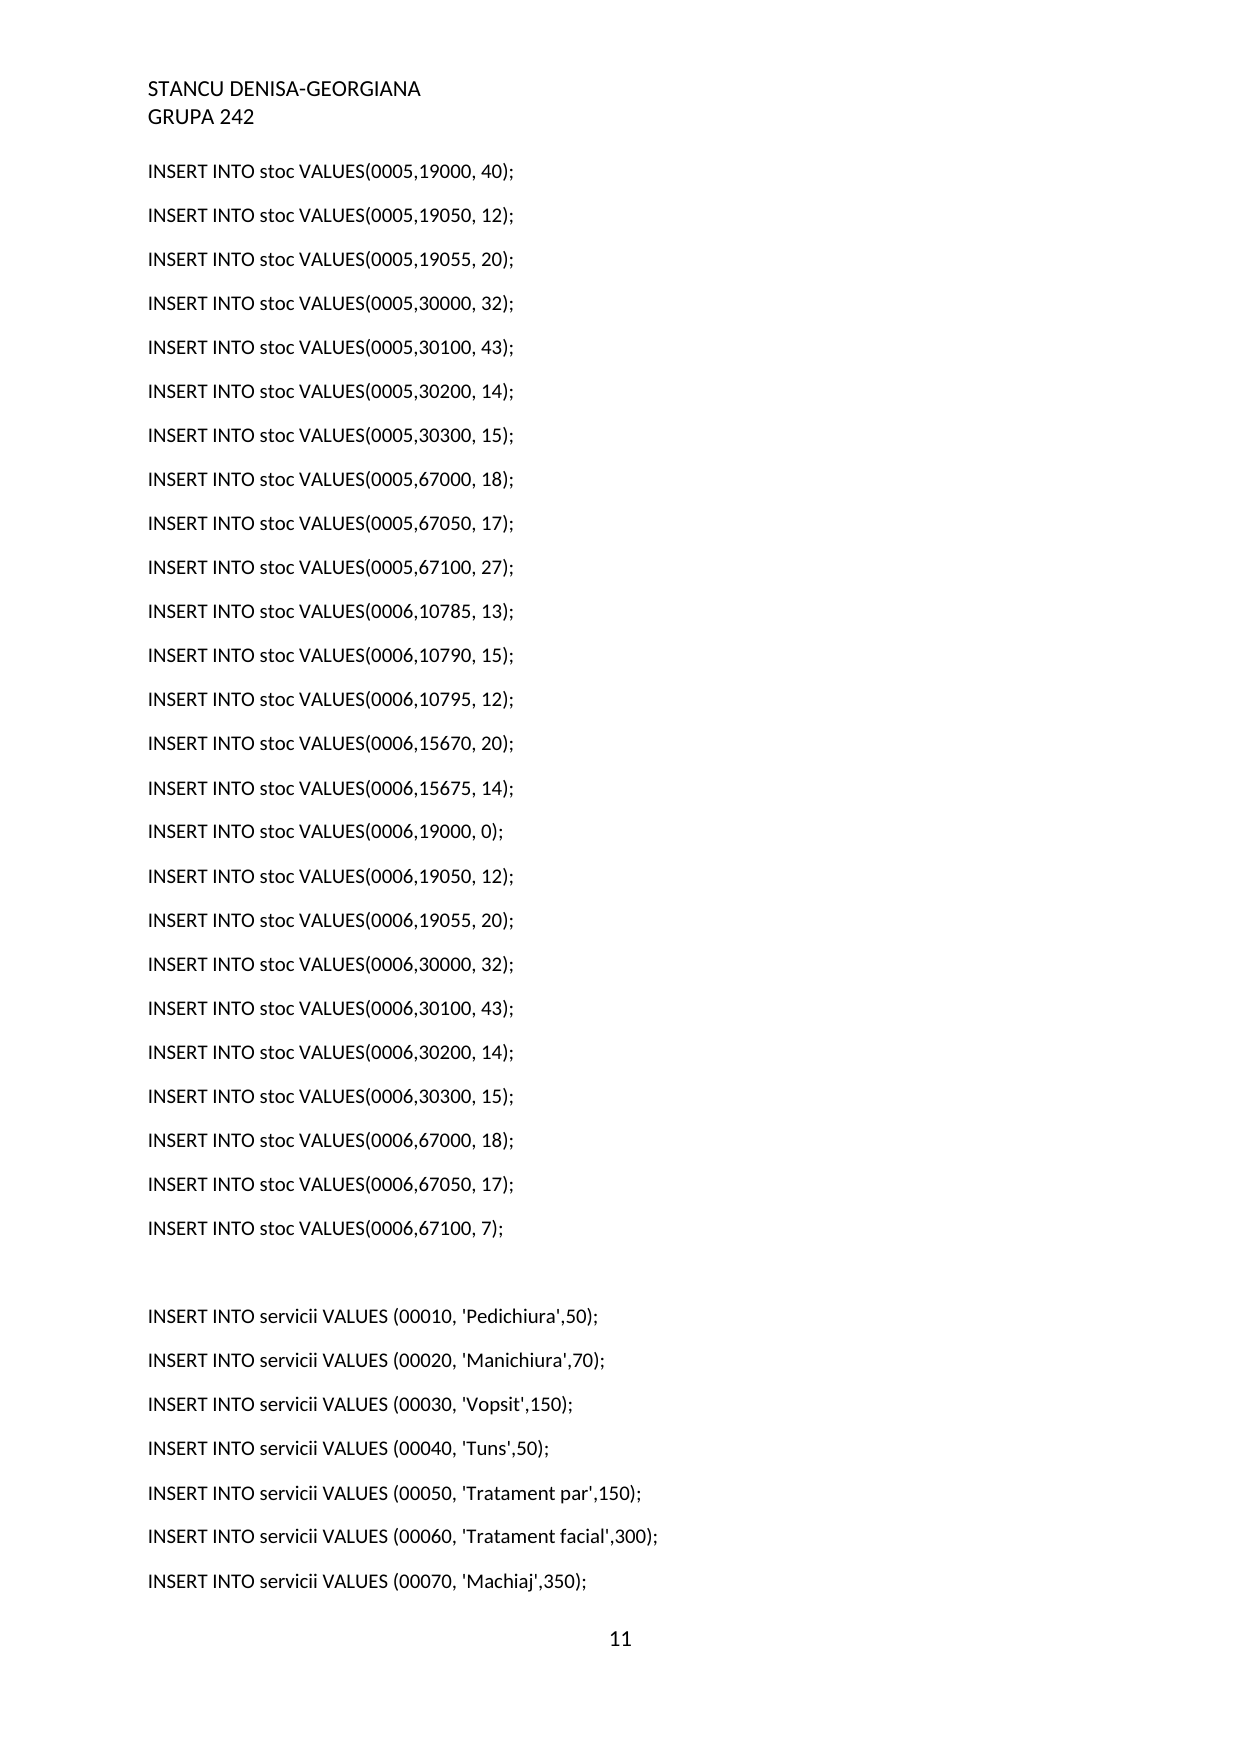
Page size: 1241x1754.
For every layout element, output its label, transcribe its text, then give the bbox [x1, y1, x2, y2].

text INSERT INTO stoc VALUES(0006,19055, 20); [148, 907, 1093, 932]
text INSERT INTO stoc VALUES(0006,30300, 15); [148, 1083, 1093, 1108]
text INSERT INTO servicii VALUES (00030, 'Vopsit',150); [148, 1392, 1093, 1417]
text INSERT INTO stoc VALUES(0006,19050, 12); [148, 863, 1093, 888]
text INSERT INTO stoc VALUES(0005,19055, 20); [148, 246, 1093, 271]
text INSERT INTO stoc VALUES(0005,30200, 14); [148, 378, 1093, 403]
text INSERT INTO servicii VALUES (00040, 'Tuns',50); [148, 1436, 1093, 1461]
text INSERT INTO servicii VALUES (00010, 'Pedichiura',50); [148, 1303, 1093, 1329]
text INSERT INTO stoc VALUES(0006,67050, 17); [148, 1171, 1093, 1197]
text INSERT INTO stoc VALUES(0006,10795, 12); [148, 687, 1093, 712]
text INSERT INTO servicii VALUES (00020, 'Manichiura',70); [148, 1347, 1093, 1373]
text INSERT INTO stoc VALUES(0006,30200, 14); [148, 1039, 1093, 1064]
text INSERT INTO stoc VALUES(0006,15670, 20); [148, 731, 1093, 756]
text INSERT INTO stoc VALUES(0005,19050, 12); [148, 202, 1093, 227]
text INSERT INTO stoc VALUES(0005,30000, 32); [148, 290, 1093, 315]
text INSERT INTO stoc VALUES(0005,67000, 18); [148, 466, 1093, 492]
text INSERT INTO stoc VALUES(0005,67050, 17); [148, 510, 1093, 536]
text INSERT INTO stoc VALUES(0005,19000, 40); [148, 158, 1093, 183]
text INSERT INTO stoc VALUES(0006,15675, 14); [148, 775, 1093, 800]
text INSERT INTO stoc VALUES(0005,30100, 43); [148, 334, 1093, 359]
text INSERT INTO stoc VALUES(0006,19000, 0); [148, 819, 1093, 844]
text INSERT INTO stoc VALUES(0006,10790, 15); [148, 642, 1093, 668]
text INSERT INTO stoc VALUES(0006,30100, 43); [148, 995, 1093, 1020]
text INSERT INTO servicii VALUES (00050, 'Tratament par',150); [148, 1480, 1093, 1505]
text INSERT INTO stoc VALUES(0006,30000, 32); [148, 951, 1093, 976]
text INSERT INTO stoc VALUES(0006,10785, 13); [148, 598, 1093, 624]
text INSERT INTO servicii VALUES (00060, 'Tratament facial',300); [148, 1524, 1093, 1549]
text INSERT INTO servicii VALUES (00070, 'Machiaj',350); [148, 1568, 1093, 1593]
text INSERT INTO stoc VALUES(0005,30300, 15); [148, 422, 1093, 448]
text INSERT INTO stoc VALUES(0006,67100, 7); [148, 1215, 1093, 1241]
text INSERT INTO stoc VALUES(0006,67000, 18); [148, 1127, 1093, 1153]
text INSERT INTO stoc VALUES(0005,67100, 27); [148, 554, 1093, 580]
